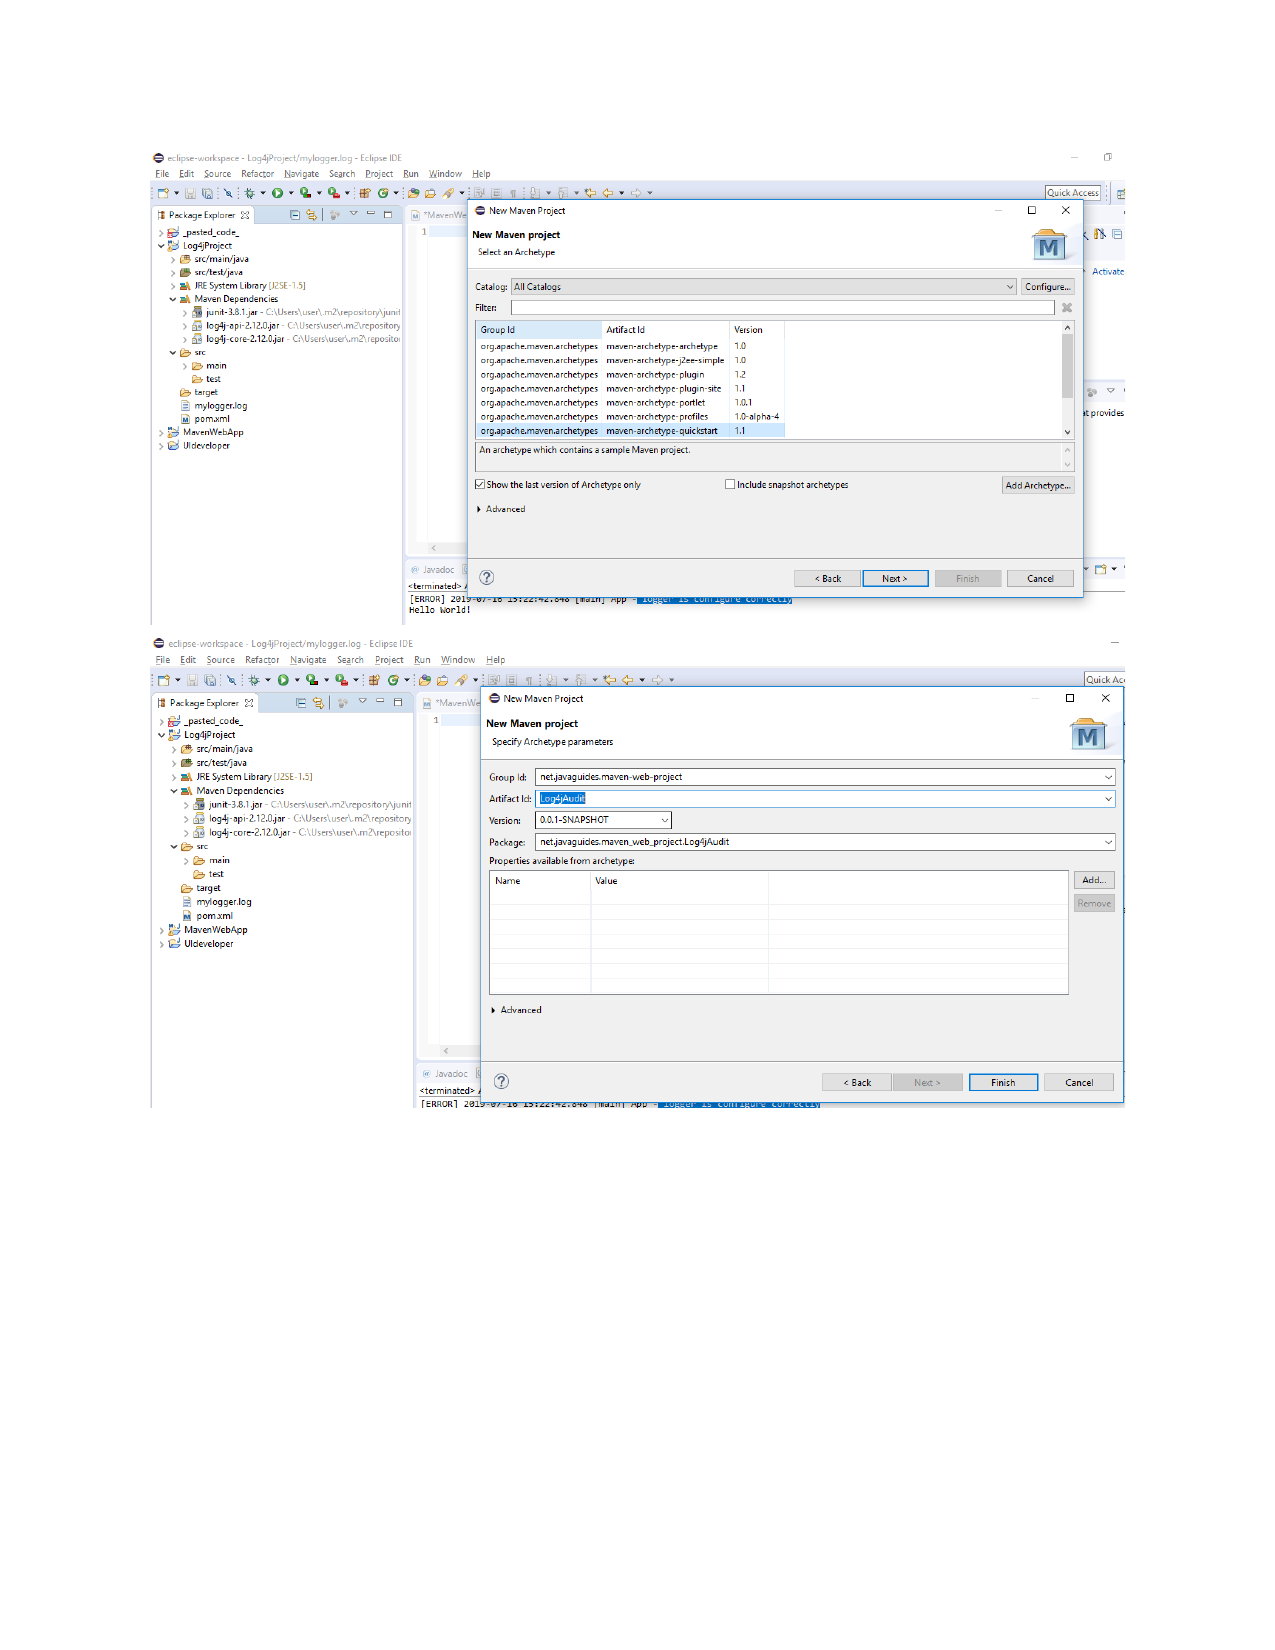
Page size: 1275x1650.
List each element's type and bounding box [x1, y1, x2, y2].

picture [150, 150, 1125, 625]
picture [150, 634, 1125, 1108]
